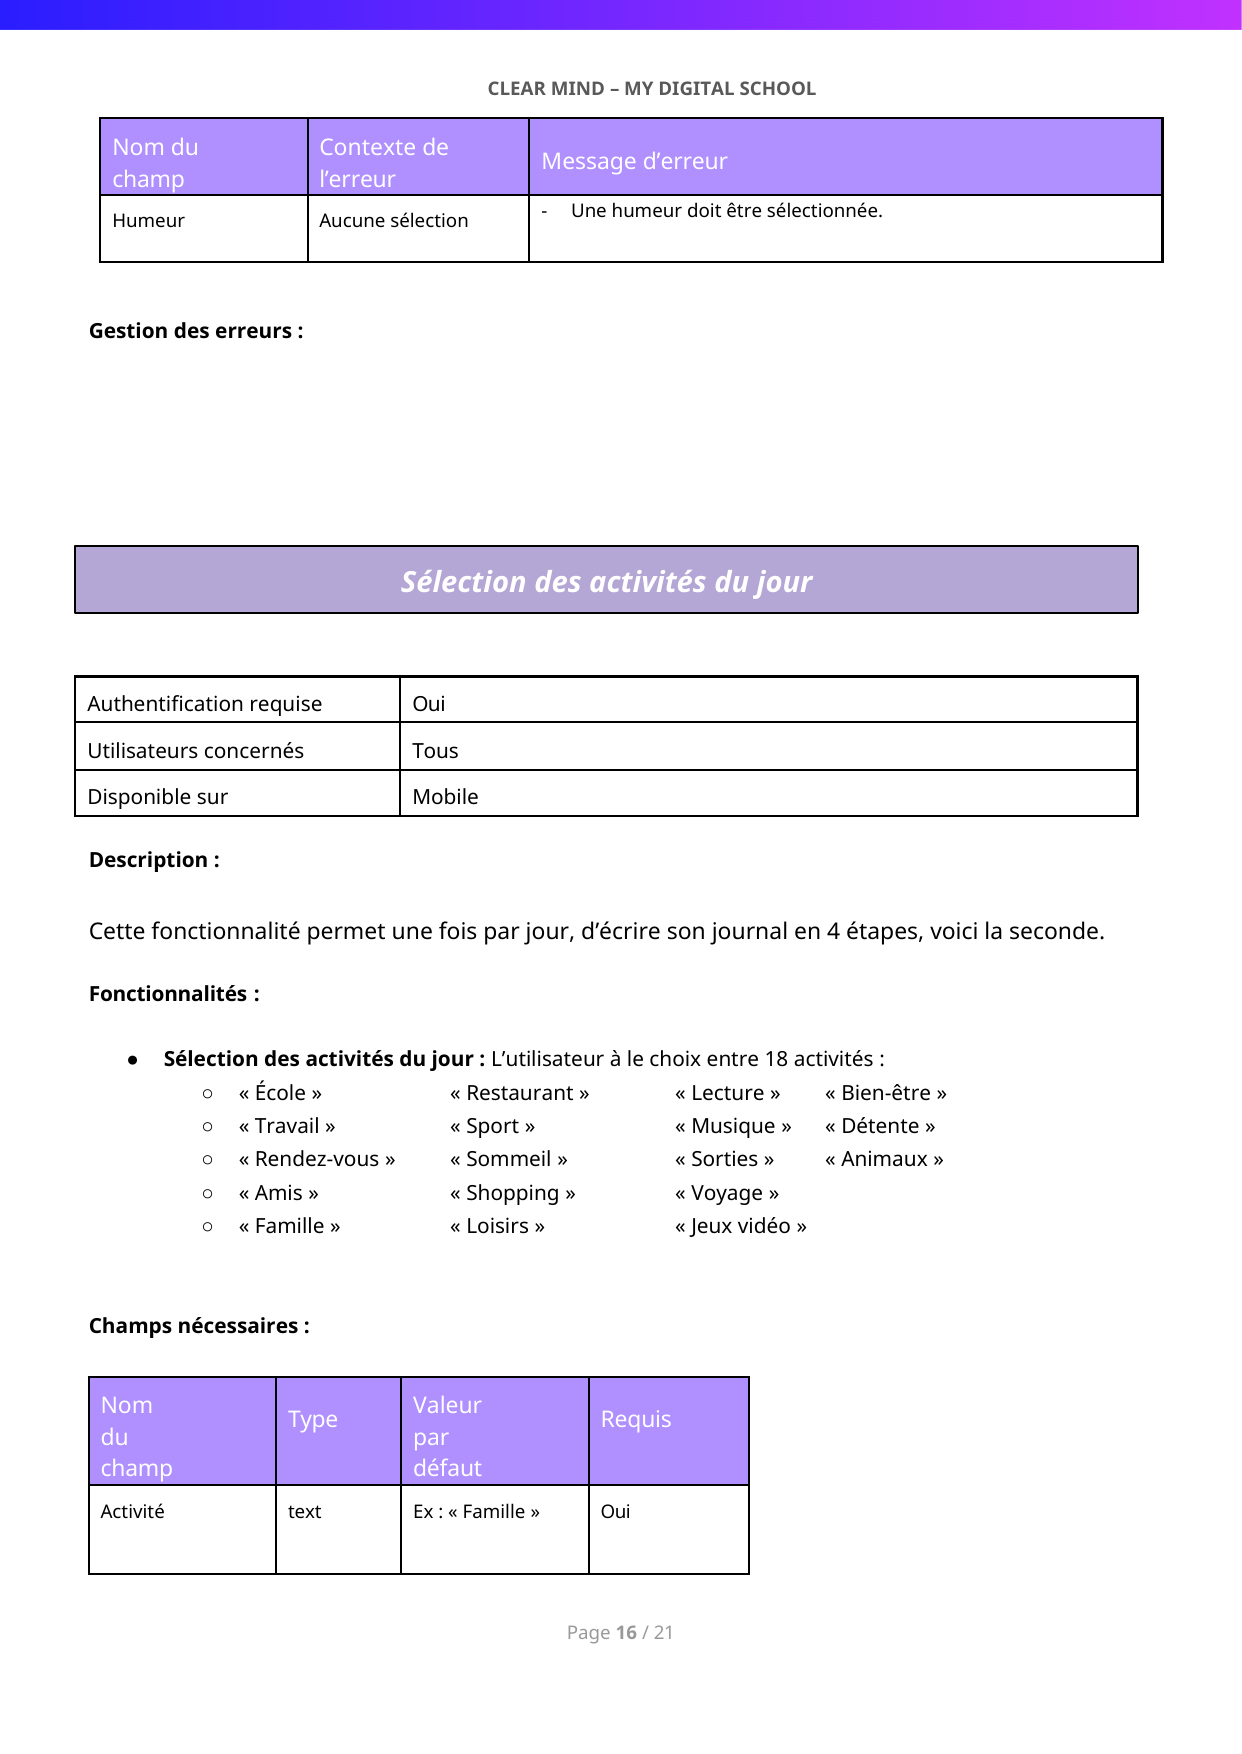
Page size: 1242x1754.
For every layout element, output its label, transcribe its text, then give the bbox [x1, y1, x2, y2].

table_cell Activité [90, 1486, 275, 1573]
table_cell Utilisateurs concernés [76, 723, 399, 769]
table_cell Aucune sélection [309, 196, 528, 261]
table_cell Ex : « Famille » [402, 1486, 588, 1573]
text Fonctionnalités : [88, 979, 1162, 1007]
list « Travail » « Sport » « Musique » « Détente » [201, 1111, 1151, 1139]
table_cell Humeur [101, 196, 307, 261]
list Sélection des activités du jour : L’utilisateur à le choix entre 18 activités : [126, 1044, 1151, 1073]
table_cell Mobile [401, 771, 1136, 815]
text Gestion des erreurs : [88, 316, 1162, 345]
table_header Nom du champ [101, 119, 307, 194]
text Champs nécessaires : [88, 1311, 1162, 1339]
table_header Oui [401, 678, 1136, 721]
table_header Requis [590, 1378, 748, 1484]
picture [0, 0, 1242, 30]
list « École » « Restaurant » « Lecture » « Bien-être » [201, 1078, 1151, 1106]
table_header Valeur par défaut [402, 1378, 588, 1484]
list « Rendez-vous » « Sommeil » « Sorties » « Animaux » [201, 1144, 1151, 1173]
table_cell text [277, 1486, 400, 1573]
table_header Nom du champ [90, 1378, 275, 1484]
table_cell Tous [401, 723, 1136, 769]
table_cell Oui [590, 1486, 748, 1573]
table_cell Une humeur doit être sélectionnée. [530, 196, 1161, 261]
list « Amis » « Shopping » « Voyage » [201, 1178, 1151, 1206]
table_header Authentiﬁcation requise [76, 678, 399, 721]
list « Famille » « Loisirs » « Jeux vidéo » [201, 1211, 1151, 1239]
text Cette fonctionnalité permet une fois par jour, d’écrire son journal en 4 étapes, voici la seconde. [88, 915, 1162, 946]
table_header Contexte de l’erreur [309, 119, 528, 194]
table_cell Disponible sur [76, 771, 399, 815]
table_header Message d’erreur [530, 119, 1161, 194]
table_header Type [277, 1378, 400, 1484]
text Description : [88, 845, 1162, 874]
